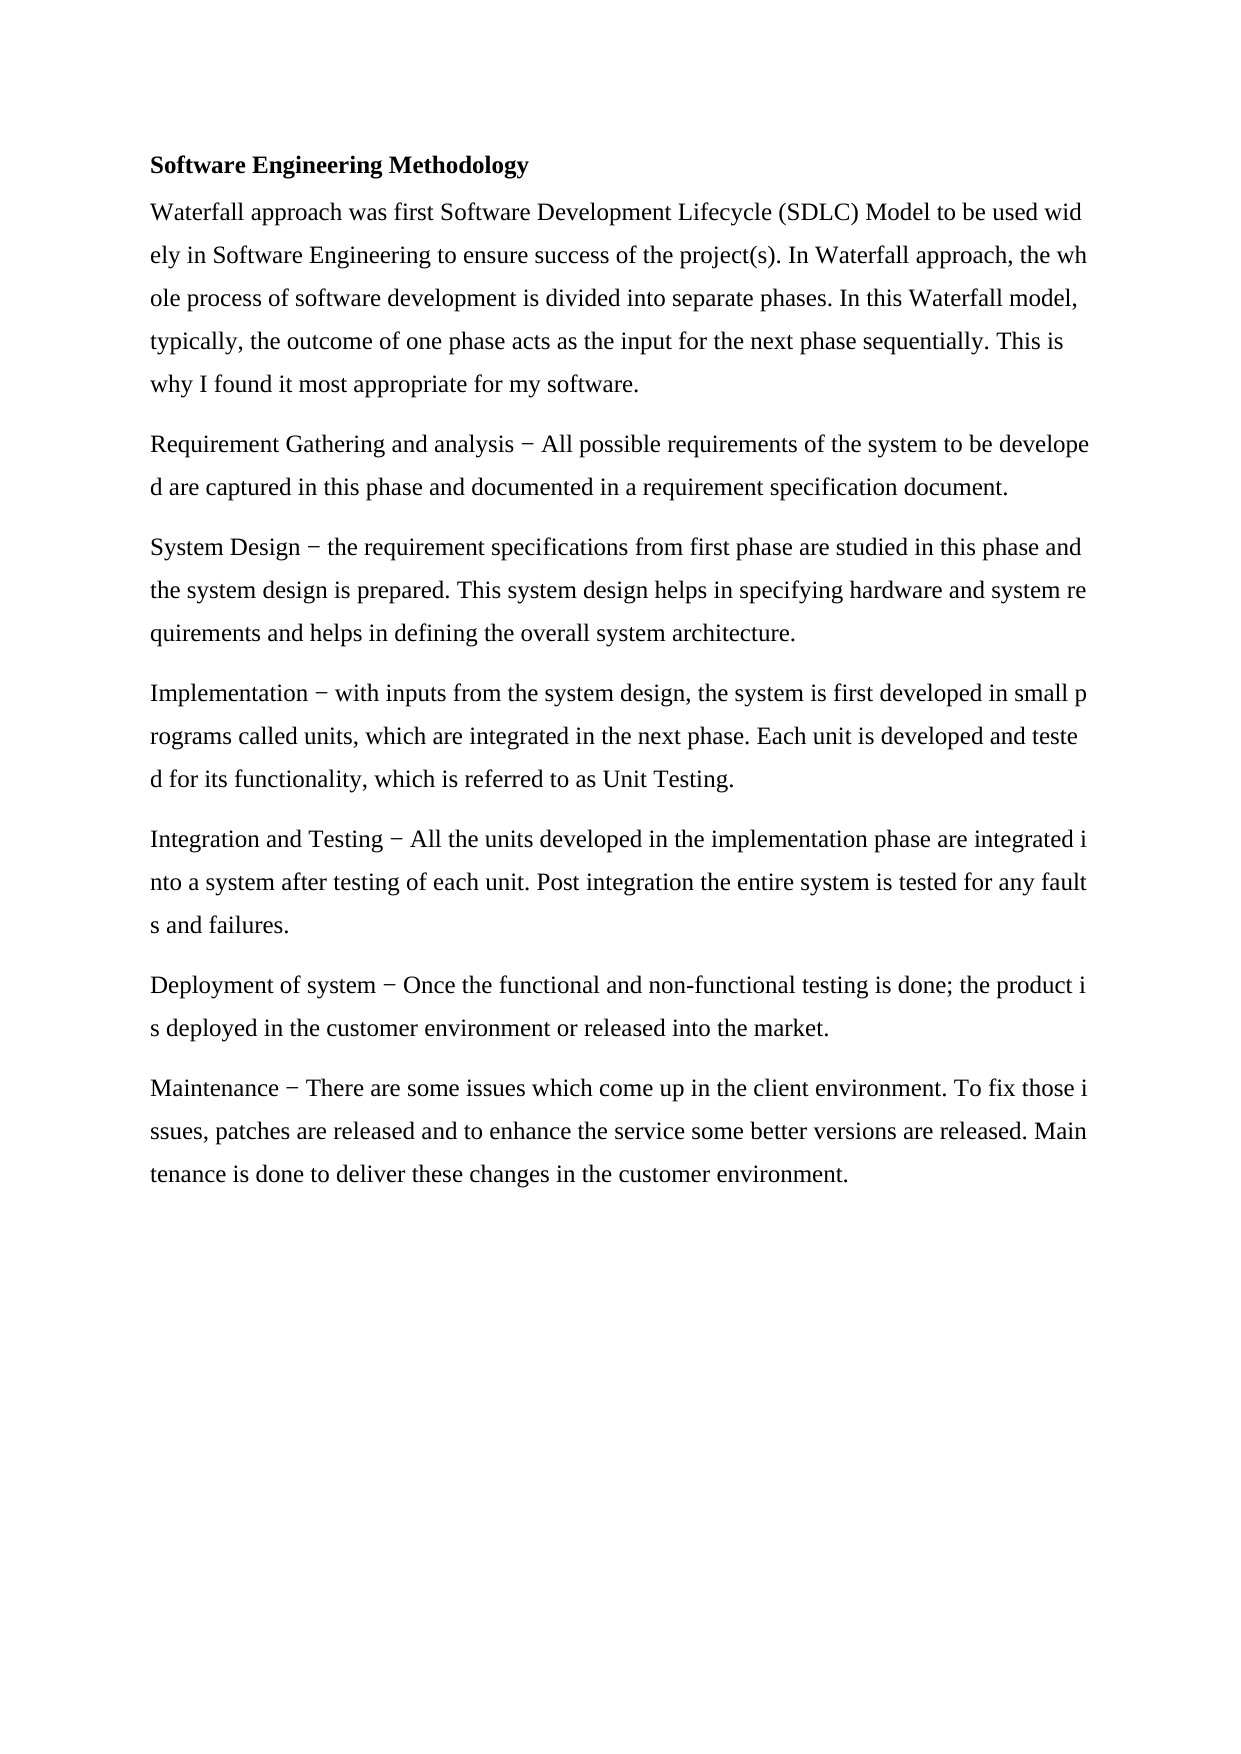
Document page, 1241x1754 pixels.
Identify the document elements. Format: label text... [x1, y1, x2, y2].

text Integration and Testing − All the units developed in the implementation phase are integrated into a system after testing of each unit. Post integration the entire system is tested for any faults and failures. [150, 824, 1090, 939]
text Waterfall approach was first Software Development Lifecycle (SDLC) Model to be used widely in Software Engineering to ensure success of the project(s). In Waterfall approach, the whole process of software development is divided into separate phases. In this Waterfall model, typically, the outcome of one phase acts as the input for the next phase sequentially. This is why I found it most appropriate for my software. [150, 197, 1090, 398]
text Implementation − with inputs from the system design, the system is first developed in small programs called units, which are integrated in the next phase. Each unit is developed and tested for its functionality, which is referred to as Unit Testing. [150, 678, 1090, 793]
text System Design − the requirement specifications from first phase are studied in this phase and the system design is prepared. This system design helps in specifying hardware and system requirements and helps in defining the overall system architecture. [150, 532, 1090, 647]
text Requirement Gathering and analysis − All possible requirements of the system to be developed are captured in this phase and documented in a requirement specification document. [150, 429, 1090, 501]
text Deployment of system − Once the functional and non-functional testing is done; the product is deployed in the customer environment or released into the market. [150, 970, 1090, 1042]
text Software Engineering Methodology [150, 150, 1090, 179]
text Maintenance − There are some issues which come up in the client environment. To fix those issues, patches are released and to enhance the service some better versions are released. Maintenance is done to deliver these changes in the customer environment. [150, 1073, 1090, 1188]
